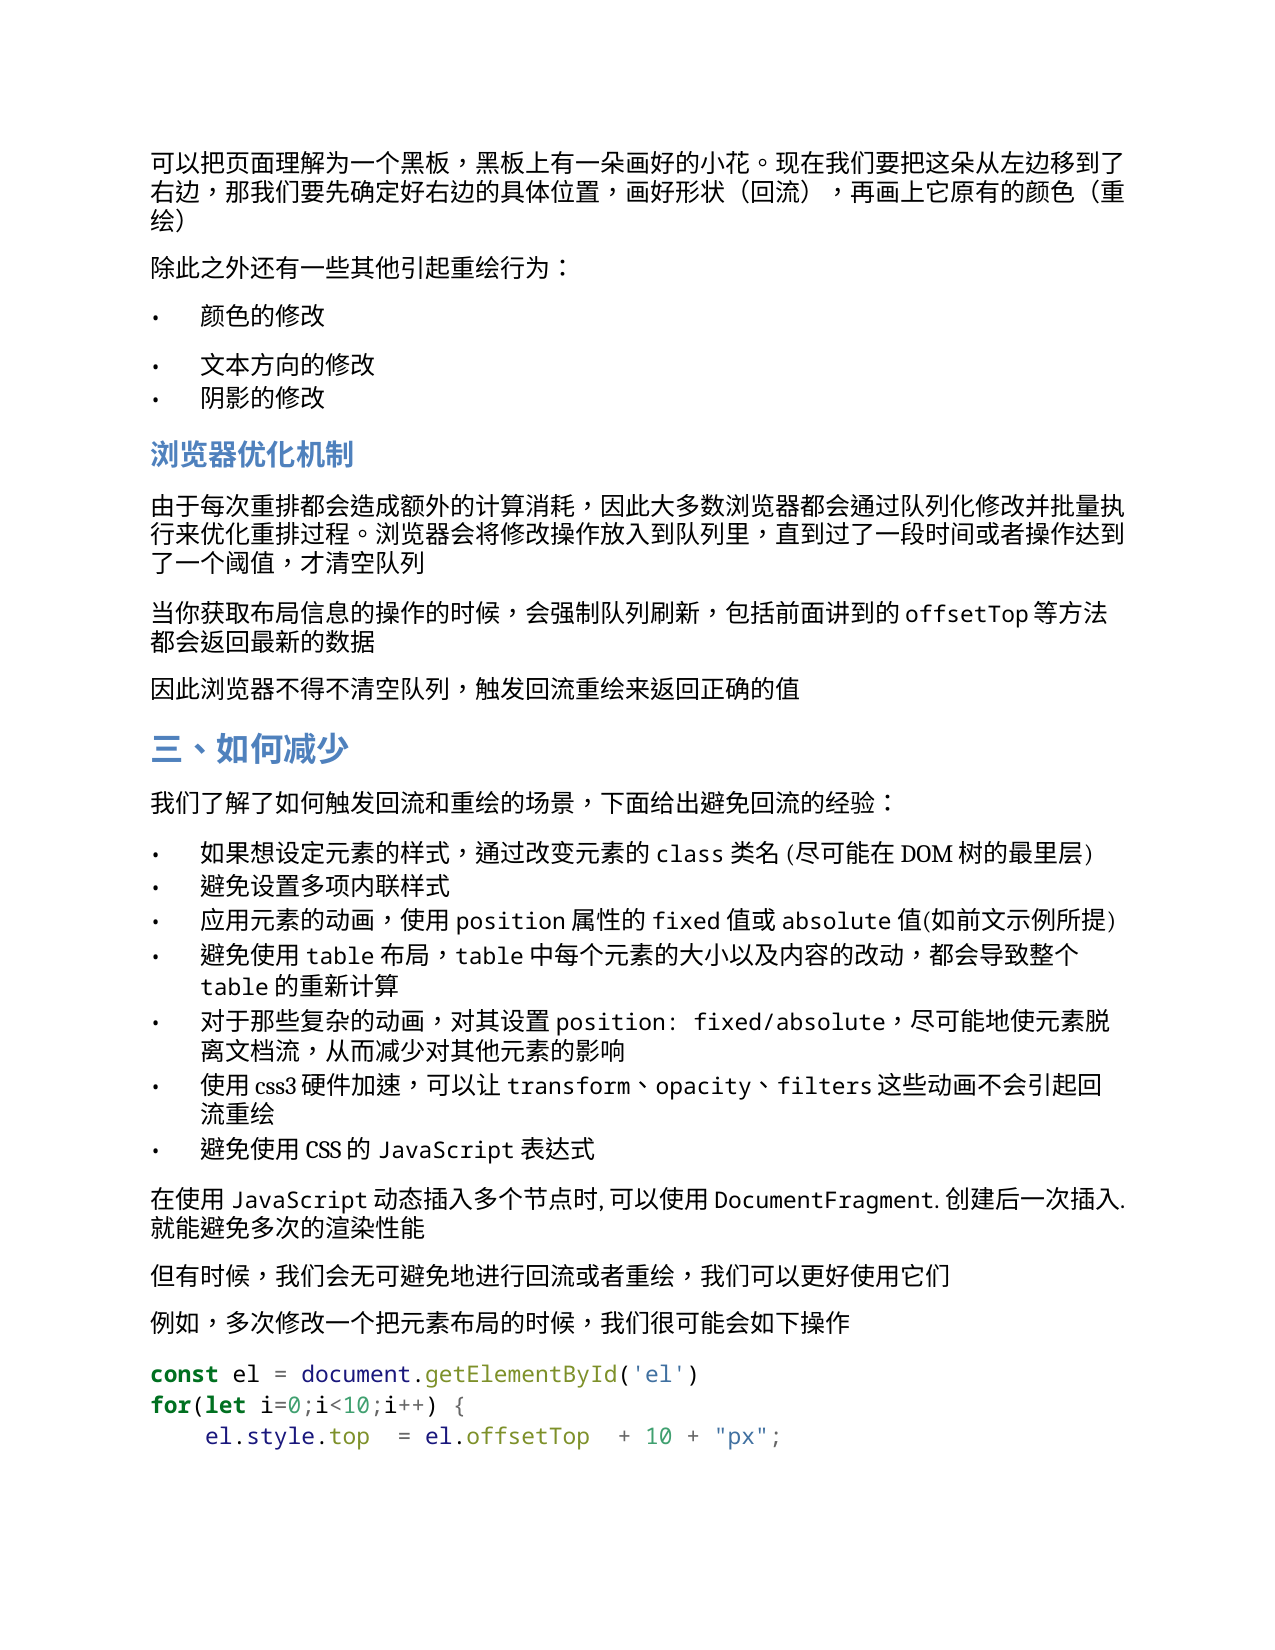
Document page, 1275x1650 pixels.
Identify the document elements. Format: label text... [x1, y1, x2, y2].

list 阴影的修改 [150, 384, 1125, 413]
text 当你获取布局信息的操作的时候，会强制队列刷新，包括前面讲到的offsetTop等方法都会返回最新的数据 [150, 598, 1125, 658]
text 由于每次重排都会造成额外的计算消耗，因此大多数浏览器都会通过队列化修改并批量执行来优化重排过程。浏览器会将修改操作放入到队列里，直到过了一段时间或者操作达到了一个阈值，才清空队列 [150, 493, 1125, 579]
list 避免使用 table 布局，table 中每个元素的大小以及内容的改动，都会导致整个 table 的重新计算 [150, 940, 1125, 1003]
subtitle 浏览器优化机制 [150, 434, 1125, 474]
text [150, 1358, 1125, 1451]
text 因此浏览器不得不清空队列，触发回流重绘来返回正确的值 [150, 676, 1125, 705]
list 避免设置多项内联样式 [150, 873, 1125, 901]
subtitle 三、如何减少 [150, 726, 1125, 771]
text 除此之外还有一些其他引起重绘行为： [150, 255, 1125, 284]
text 我们了解了如何触发回流和重绘的场景，下面给出避免回流的经验： [150, 790, 1125, 819]
list 颜色的修改 [150, 302, 1125, 331]
list 使用css3硬件加速，可以让transform、opacity、filters这些动画不会引起回流重绘 [150, 1070, 1125, 1130]
text 但有时候，我们会无可避免地进行回流或者重绘，我们可以更好使用它们 [150, 1263, 1125, 1291]
text 可以把页面理解为一个黑板，黑板上有一朵画好的小花。现在我们要把这朵从左边移到了右边，那我们要先确定好右边的具体位置，画好形状（回流），再画上它原有的颜色（重绘） [150, 150, 1125, 236]
list 文本方向的修改 [150, 352, 1125, 381]
text 在使用 JavaScript 动态插入多个节点时, 可以使用DocumentFragment. 创建后一次插入. 就能避免多次的渲染性能 [150, 1184, 1125, 1244]
list 避免使用 CSS 的 JavaScript 表达式 [150, 1134, 1125, 1165]
list 应用元素的动画，使用 position 属性的 fixed 值或 absolute 值(如前文示例所提) [150, 905, 1125, 936]
text 例如，多次修改一个把元素布局的时候，我们很可能会如下操作 [150, 1310, 1125, 1339]
list 如果想设定元素的样式，通过改变元素的 class 类名 (尽可能在 DOM 树的最里层) [150, 838, 1125, 869]
list 对于那些复杂的动画，对其设置 position: fixed/absolute，尽可能地使元素脱离文档流，从而减少对其他元素的影响 [150, 1006, 1125, 1066]
